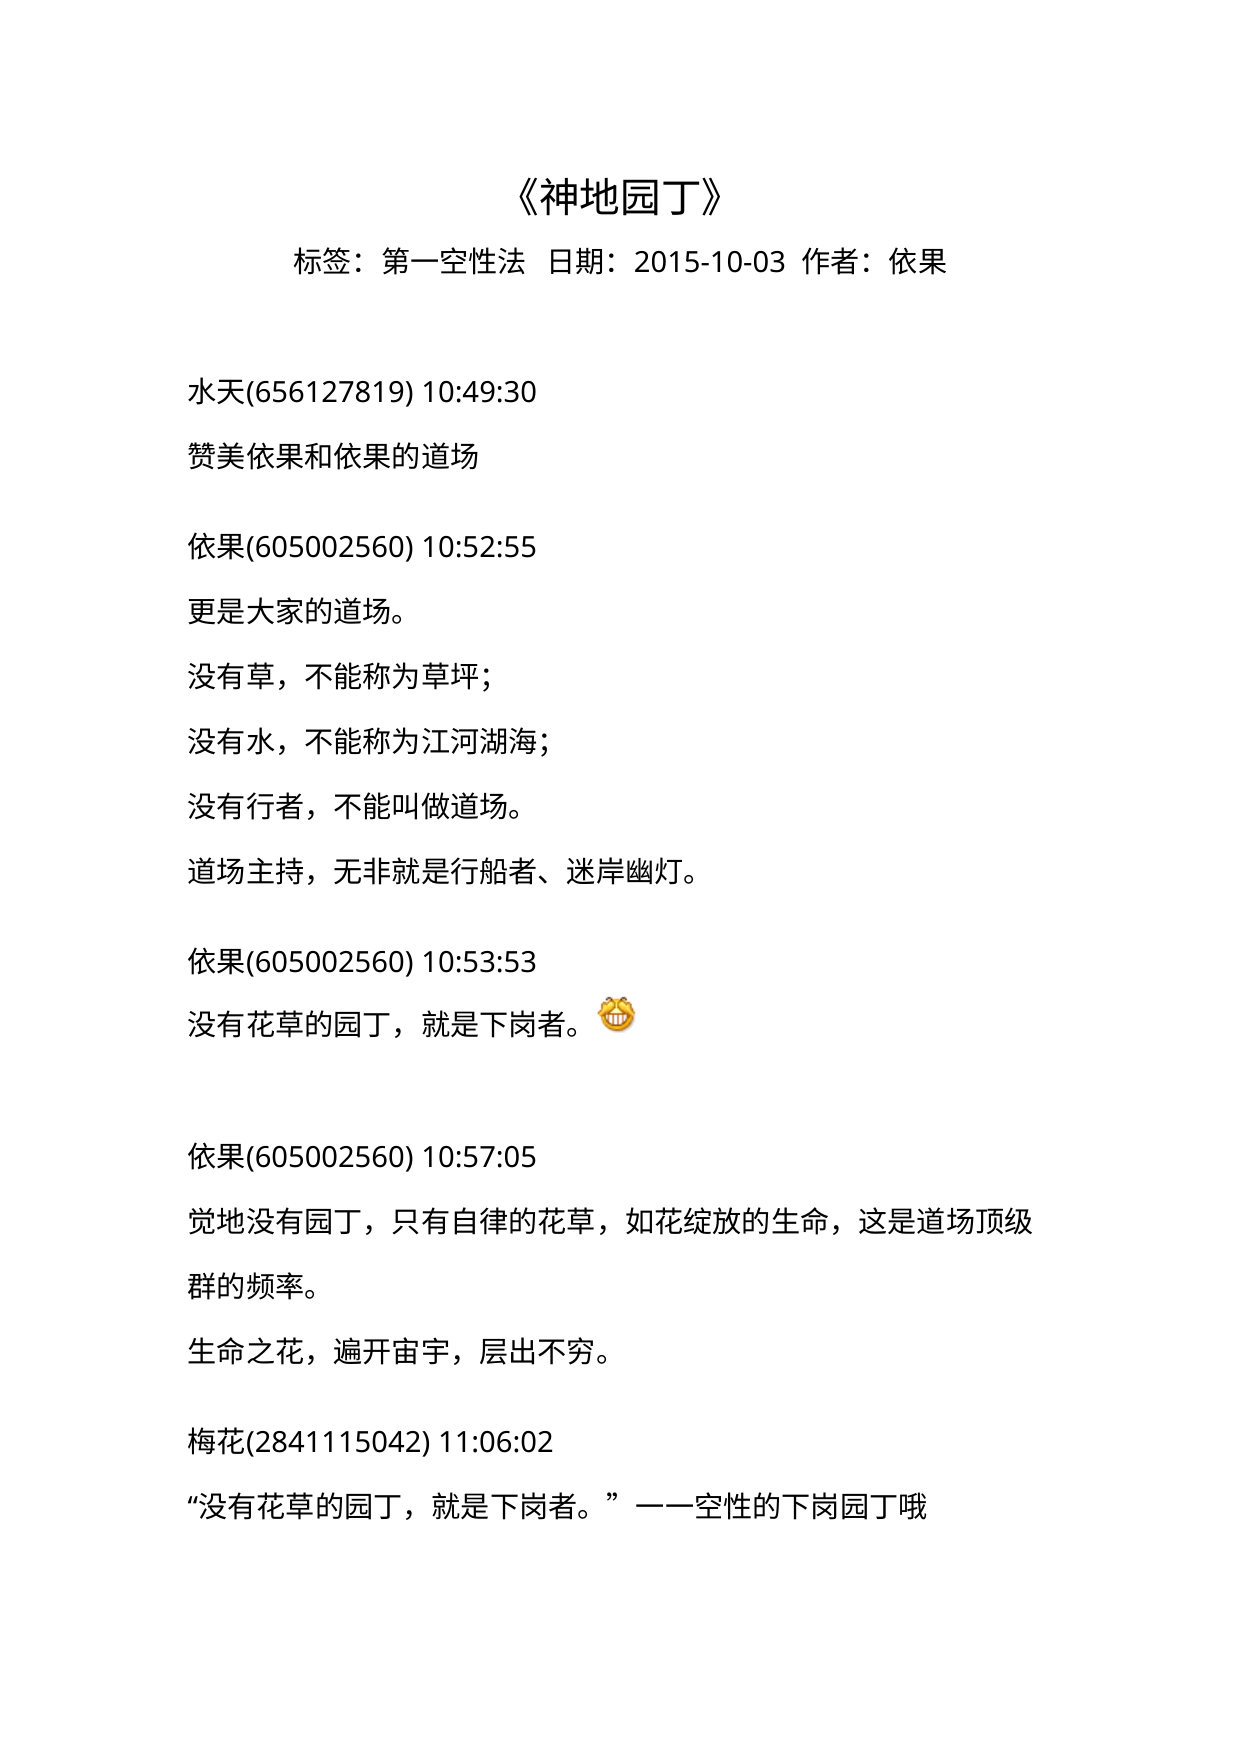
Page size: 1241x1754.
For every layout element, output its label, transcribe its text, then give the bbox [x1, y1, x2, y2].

text 依果(605002560) 10:52:55 更是大家的道场。 没有草，不能称为草坪； 没有水，不能称为江河湖海； 没有行者，不能叫做道场。 道场主持，无非就是行船者、迷岸幽灯。 [187, 512, 1053, 902]
text 依果(605002560) 10:53:53 没有花草的园丁，就是下岗者。 依果(605002560) 10:57:05 觉地没有园丁，只有自律的花草，如花绽放的生命，这是道场顶级群的频率。 生命之花，遍开宙宇，层出不穷。 [187, 927, 1053, 1382]
text 水天(656127819) 10:49:30 赞美依果和依果的道场 [187, 357, 1053, 487]
text 梅花(2841115042) 11:06:02 “没有花草的园丁，就是下岗者。”一一空性的下岗园丁哦 [187, 1407, 1053, 1537]
picture [595, 992, 640, 1036]
text 标签：第一空性法 日期：2015-10-03 作者：依果 [187, 227, 1053, 292]
text 《神地园丁》 [187, 162, 1053, 227]
